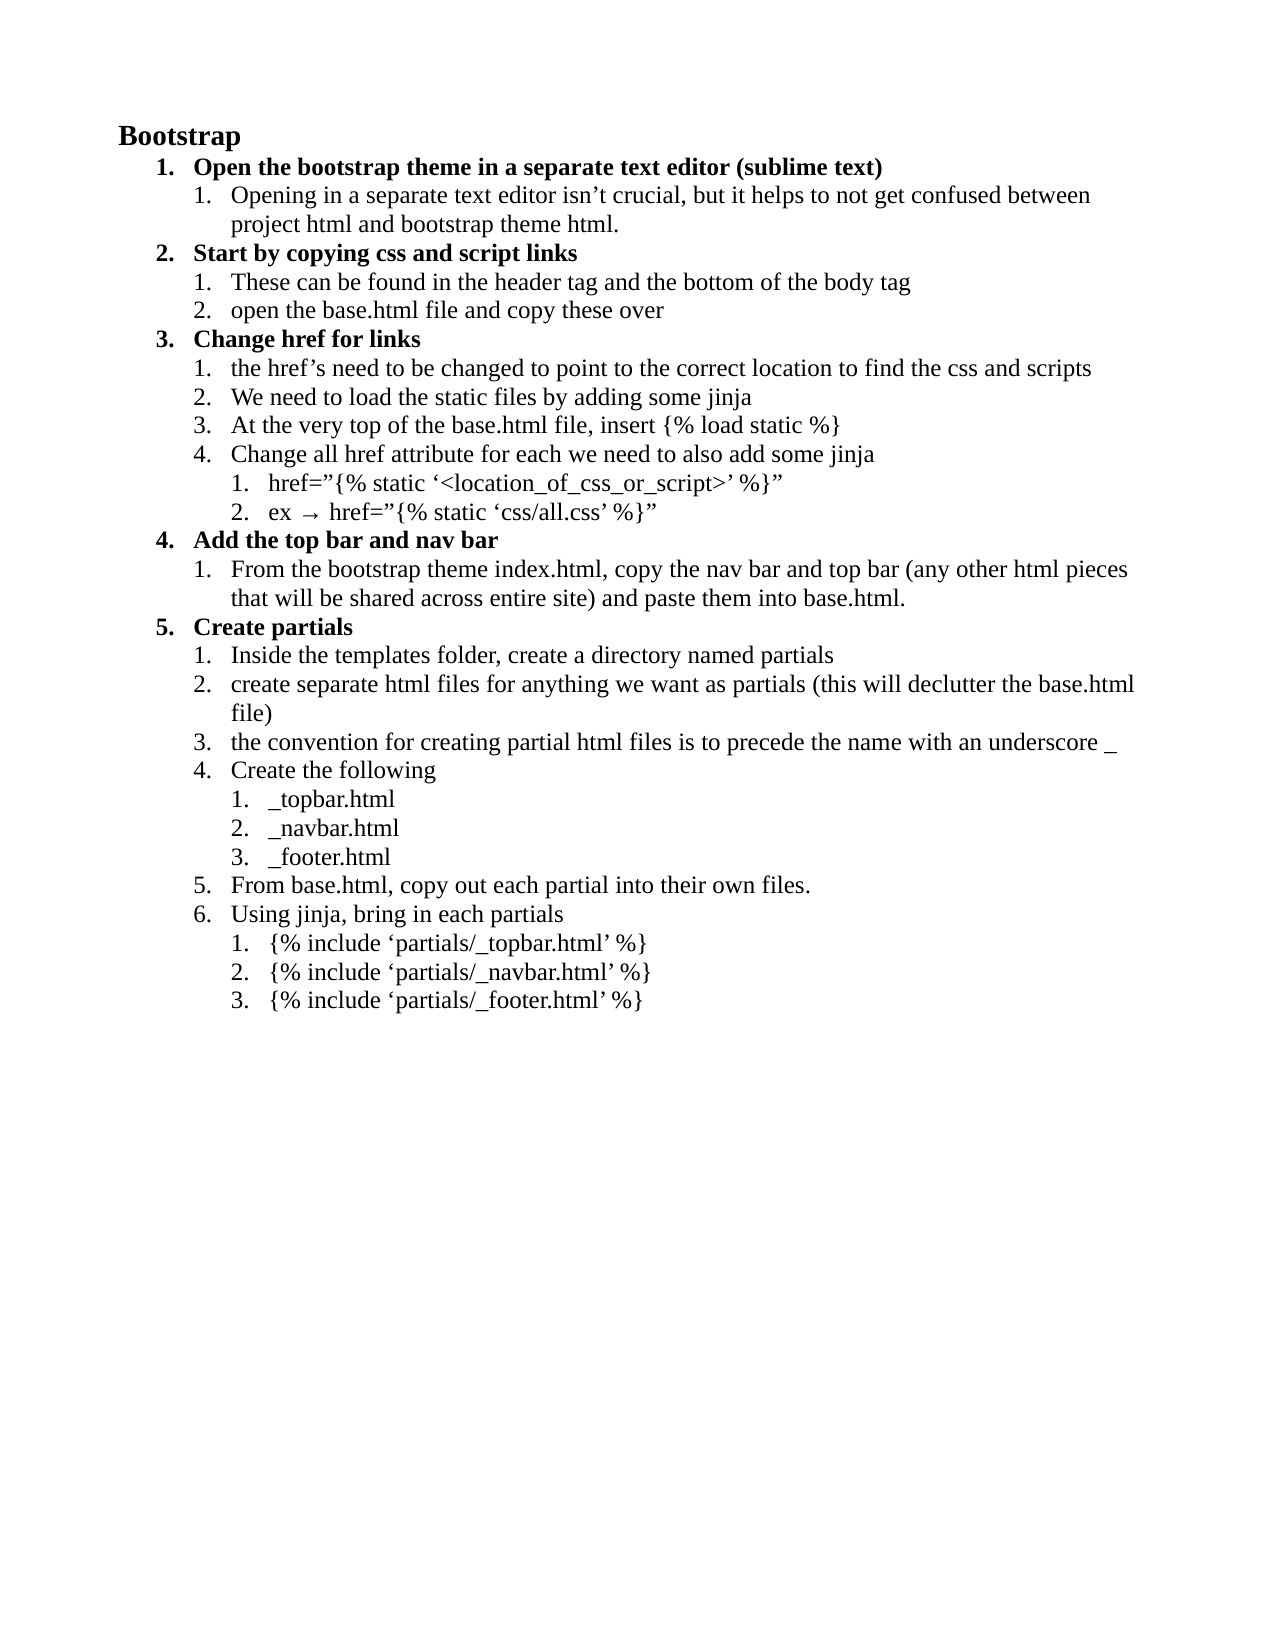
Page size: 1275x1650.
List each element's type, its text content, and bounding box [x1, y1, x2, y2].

list Inside the templates folder, create a directory named partials [193, 640, 1157, 669]
list Create the following [193, 755, 1157, 784]
list {% include ‘partials/_topbar.html’ %} [231, 928, 1157, 957]
list Start by copying css and script links [156, 238, 1157, 267]
list From base.html, copy out each partial into their own files. [193, 870, 1157, 899]
list _navbar.html [231, 813, 1157, 842]
list Create partials [156, 612, 1157, 640]
list the href’s need to be changed to point to the correct location to find the css and scripts [193, 353, 1157, 382]
list {% include ‘partials/_navbar.html’ %} [231, 957, 1157, 985]
list create separate html files for anything we want as partials (this will declutter the base.html file) [193, 669, 1157, 727]
list open the base.html file and copy these over [193, 295, 1157, 324]
list Change href for links [156, 324, 1157, 353]
list We need to load the static files by adding some jinja [193, 382, 1157, 410]
list Using jinja, bring in each partials [193, 899, 1157, 928]
list Opening in a separate text editor isn’t crucial, but it helps to not get confused between project html and bootstrap theme html. [193, 180, 1157, 238]
list At the very top of the base.html file, insert {% load static %} [193, 410, 1157, 439]
list Change all href attribute for each we need to also add some jinja [193, 439, 1157, 468]
list From the bootstrap theme index.html, copy the nav bar and top bar (any other html pieces that will be shared across entire site) and paste them into base.html. [193, 554, 1157, 612]
list _footer.html [231, 842, 1157, 870]
text Bootstrap [118, 118, 1157, 152]
list ex → href=”{% static ‘css/all.css’ %}” [231, 497, 1157, 525]
list the convention for creating partial html files is to precede the name with an underscore _ [193, 727, 1157, 755]
list Add the top bar and nav bar [156, 525, 1157, 554]
list _topbar.html [231, 784, 1157, 813]
list href=”{% static ‘<location_of_css_or_script>’ %}” [231, 468, 1157, 497]
list These can be found in the header tag and the bottom of the body tag [193, 267, 1157, 295]
list {% include ‘partials/_footer.html’ %} [231, 985, 1157, 1014]
list Open the bootstrap theme in a separate text editor (sublime text) [156, 152, 1157, 180]
